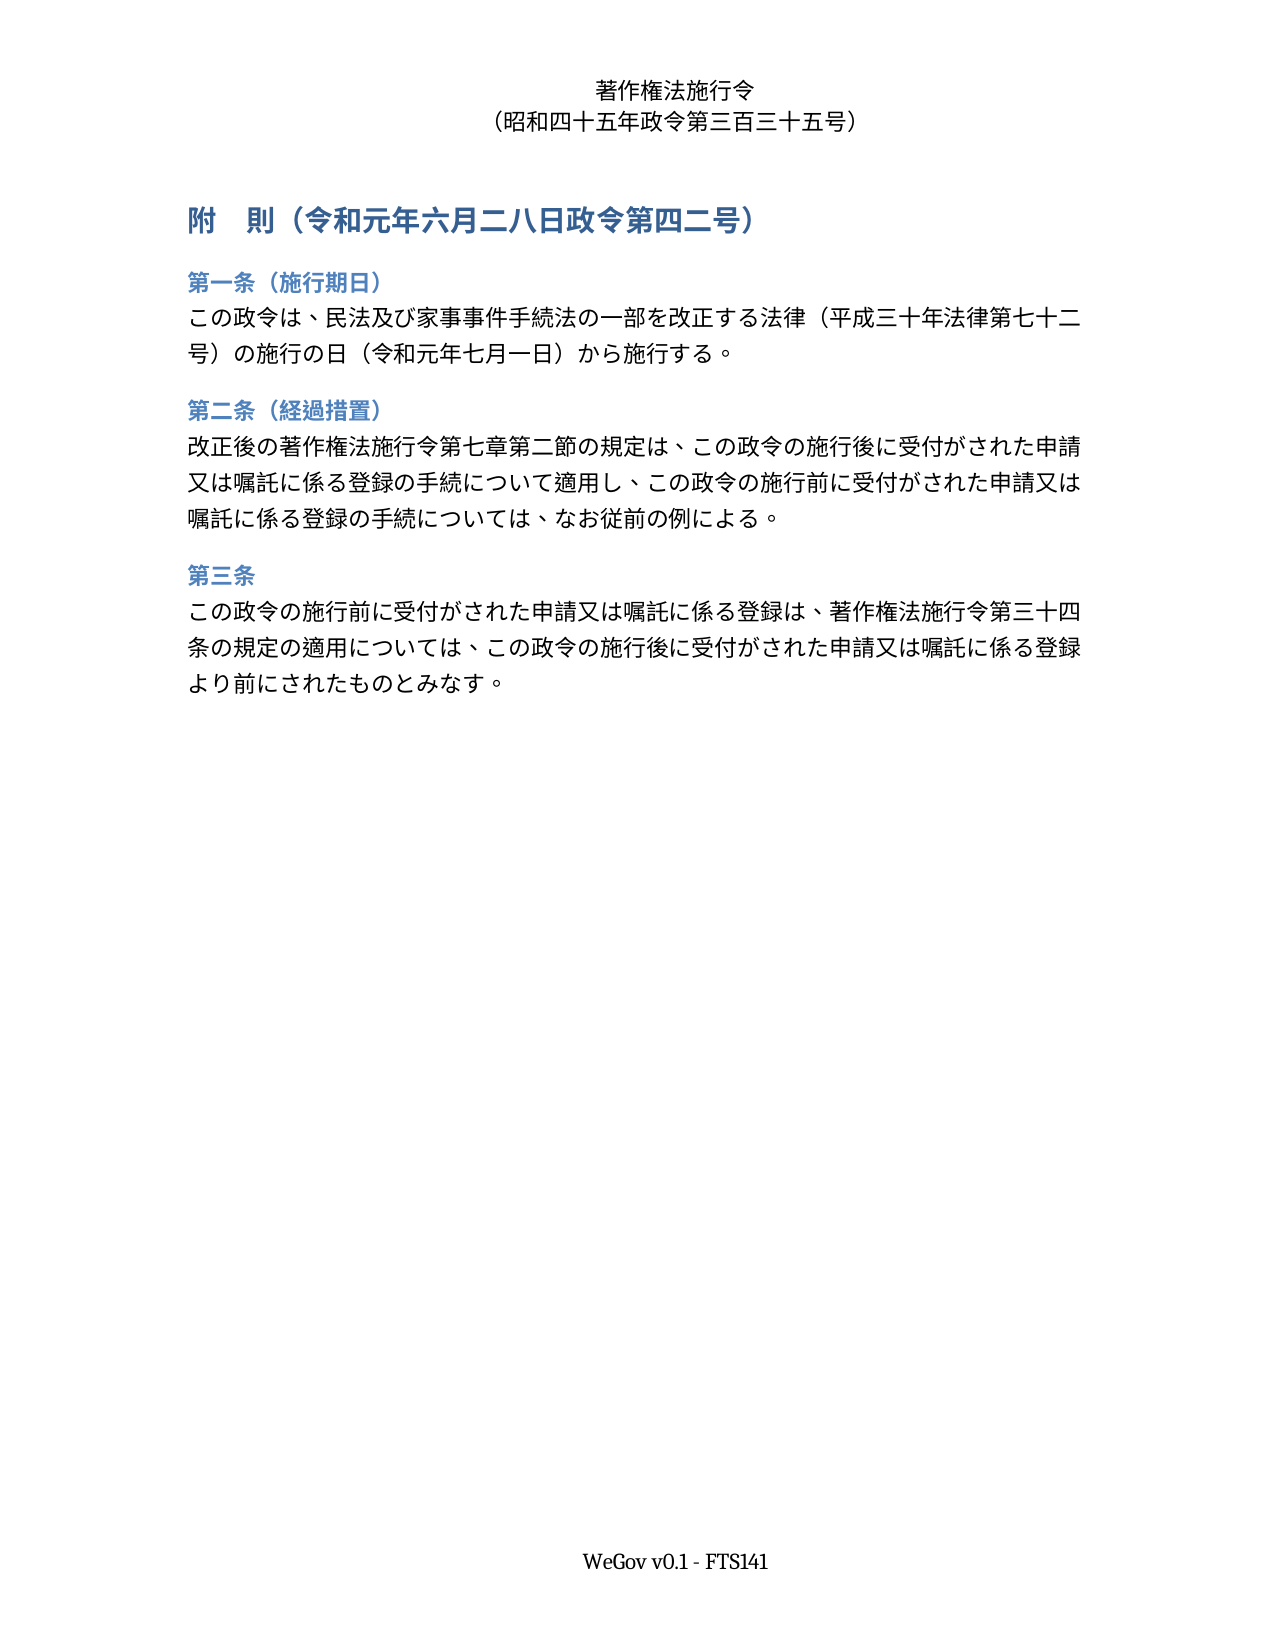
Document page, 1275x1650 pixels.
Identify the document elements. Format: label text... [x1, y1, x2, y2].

text 改正後の著作権法施行令第七章第二節の規定は、この政令の施行後に受付がされた申請又は嘱託に係る登録の手続について適用し、この政令の施行前に受付がされた申請又は嘱託に係る登録の手続については、なお従前の例による。 [187, 431, 1087, 534]
subtitle 第一条（施行期日） [187, 266, 1087, 298]
subtitle 第二条（経過措置） [187, 395, 1087, 426]
subtitle 第三条 [187, 560, 1087, 591]
subtitle 附 則（令和元年六月二八日政令第四二号） [187, 200, 1087, 240]
text この政令は、民法及び家事事件手続法の一部を改正する法律（平成三十年法律第七十二号）の施行の日（令和元年七月一日）から施行する。 [187, 302, 1087, 369]
text この政令の施行前に受付がされた申請又は嘱託に係る登録は、著作権法施行令第三十四条の規定の適用については、この政令の施行後に受付がされた申請又は嘱託に係る登録より前にされたものとみなす。 [187, 596, 1087, 699]
